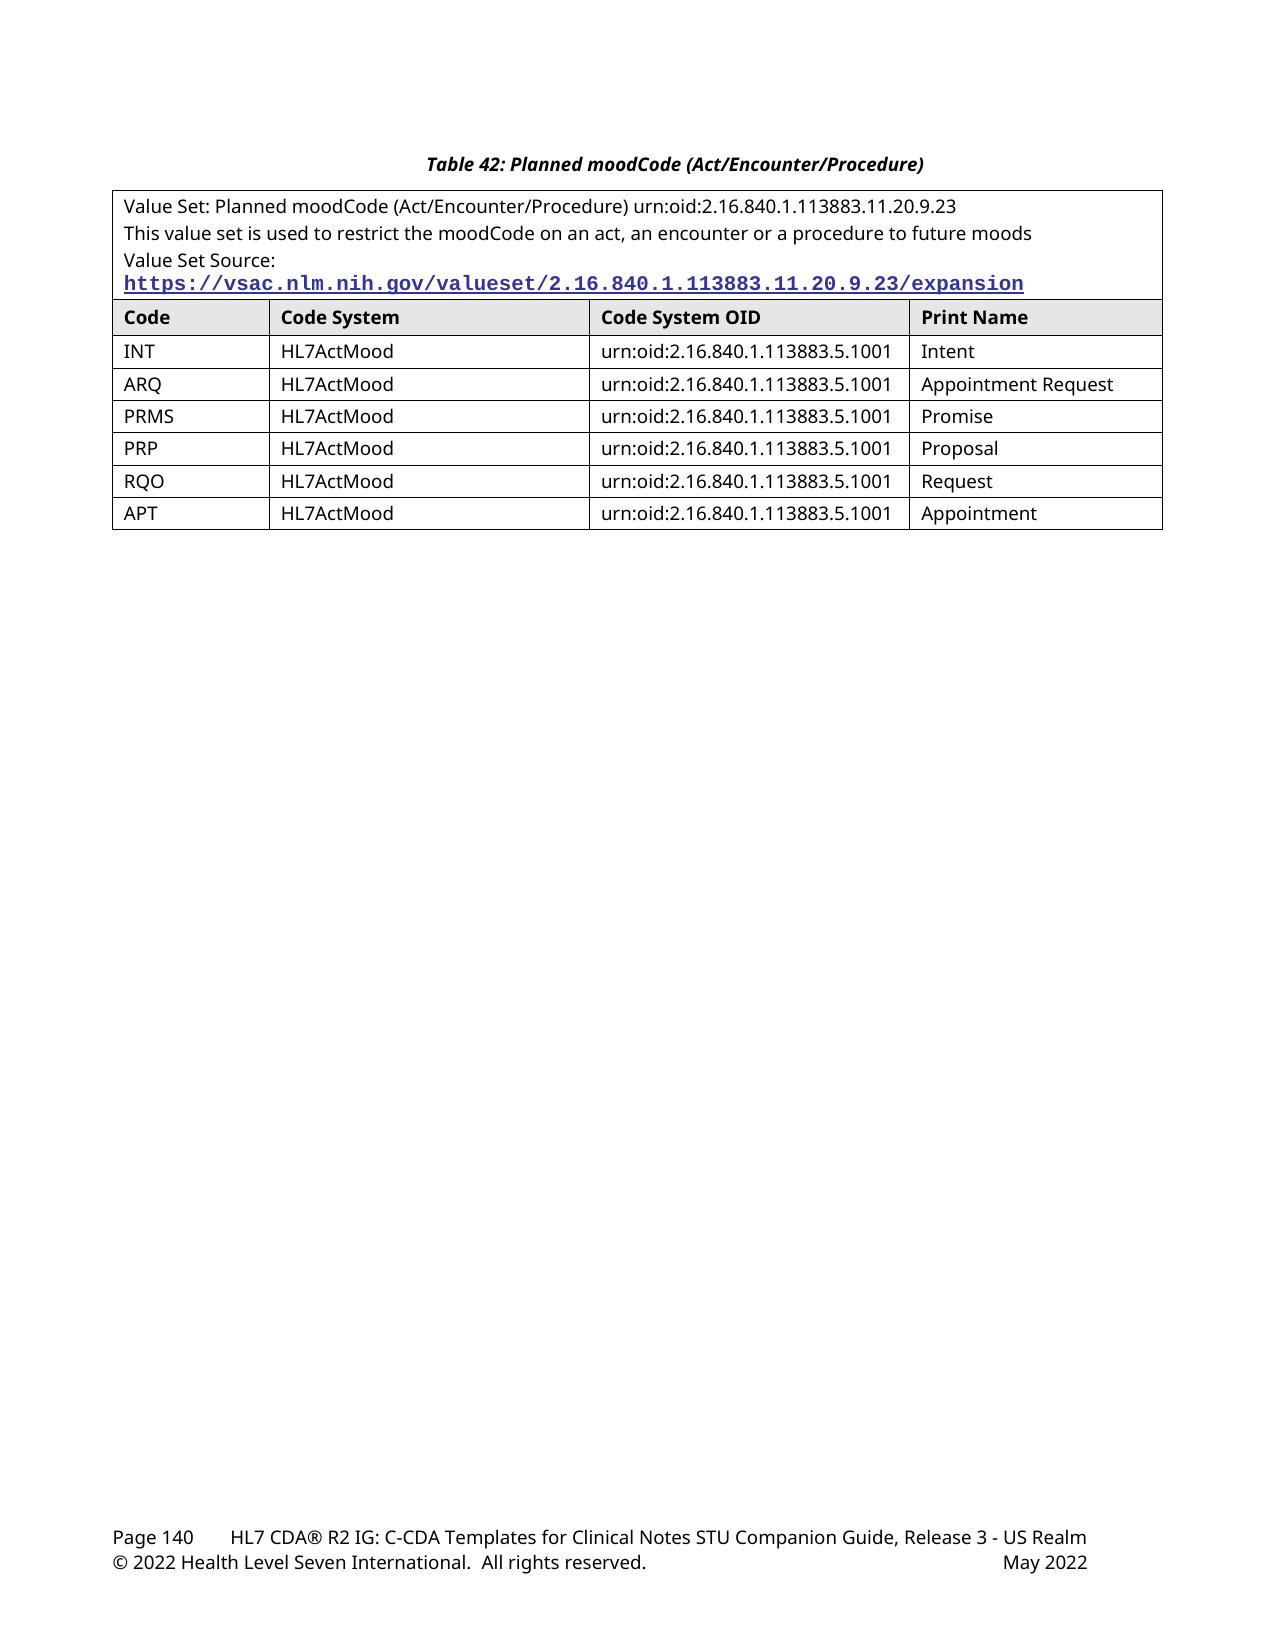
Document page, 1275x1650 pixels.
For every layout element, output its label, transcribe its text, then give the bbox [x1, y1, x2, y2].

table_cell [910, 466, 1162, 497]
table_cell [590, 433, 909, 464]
text Table 42: Planned moodCode (Act/Encounter/Procedure) [187, 150, 1162, 177]
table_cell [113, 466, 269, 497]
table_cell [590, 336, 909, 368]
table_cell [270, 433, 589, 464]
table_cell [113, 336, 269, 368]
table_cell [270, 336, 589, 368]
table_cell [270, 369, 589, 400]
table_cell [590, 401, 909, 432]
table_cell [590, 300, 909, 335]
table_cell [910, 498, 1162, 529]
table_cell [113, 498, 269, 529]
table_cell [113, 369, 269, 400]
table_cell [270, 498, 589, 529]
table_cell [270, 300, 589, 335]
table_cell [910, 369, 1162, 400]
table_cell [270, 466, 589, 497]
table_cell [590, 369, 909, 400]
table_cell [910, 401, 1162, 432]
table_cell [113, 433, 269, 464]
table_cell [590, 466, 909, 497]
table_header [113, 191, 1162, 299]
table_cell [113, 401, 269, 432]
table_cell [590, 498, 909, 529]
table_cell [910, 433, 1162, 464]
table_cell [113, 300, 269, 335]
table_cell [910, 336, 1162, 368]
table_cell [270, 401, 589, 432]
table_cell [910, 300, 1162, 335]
